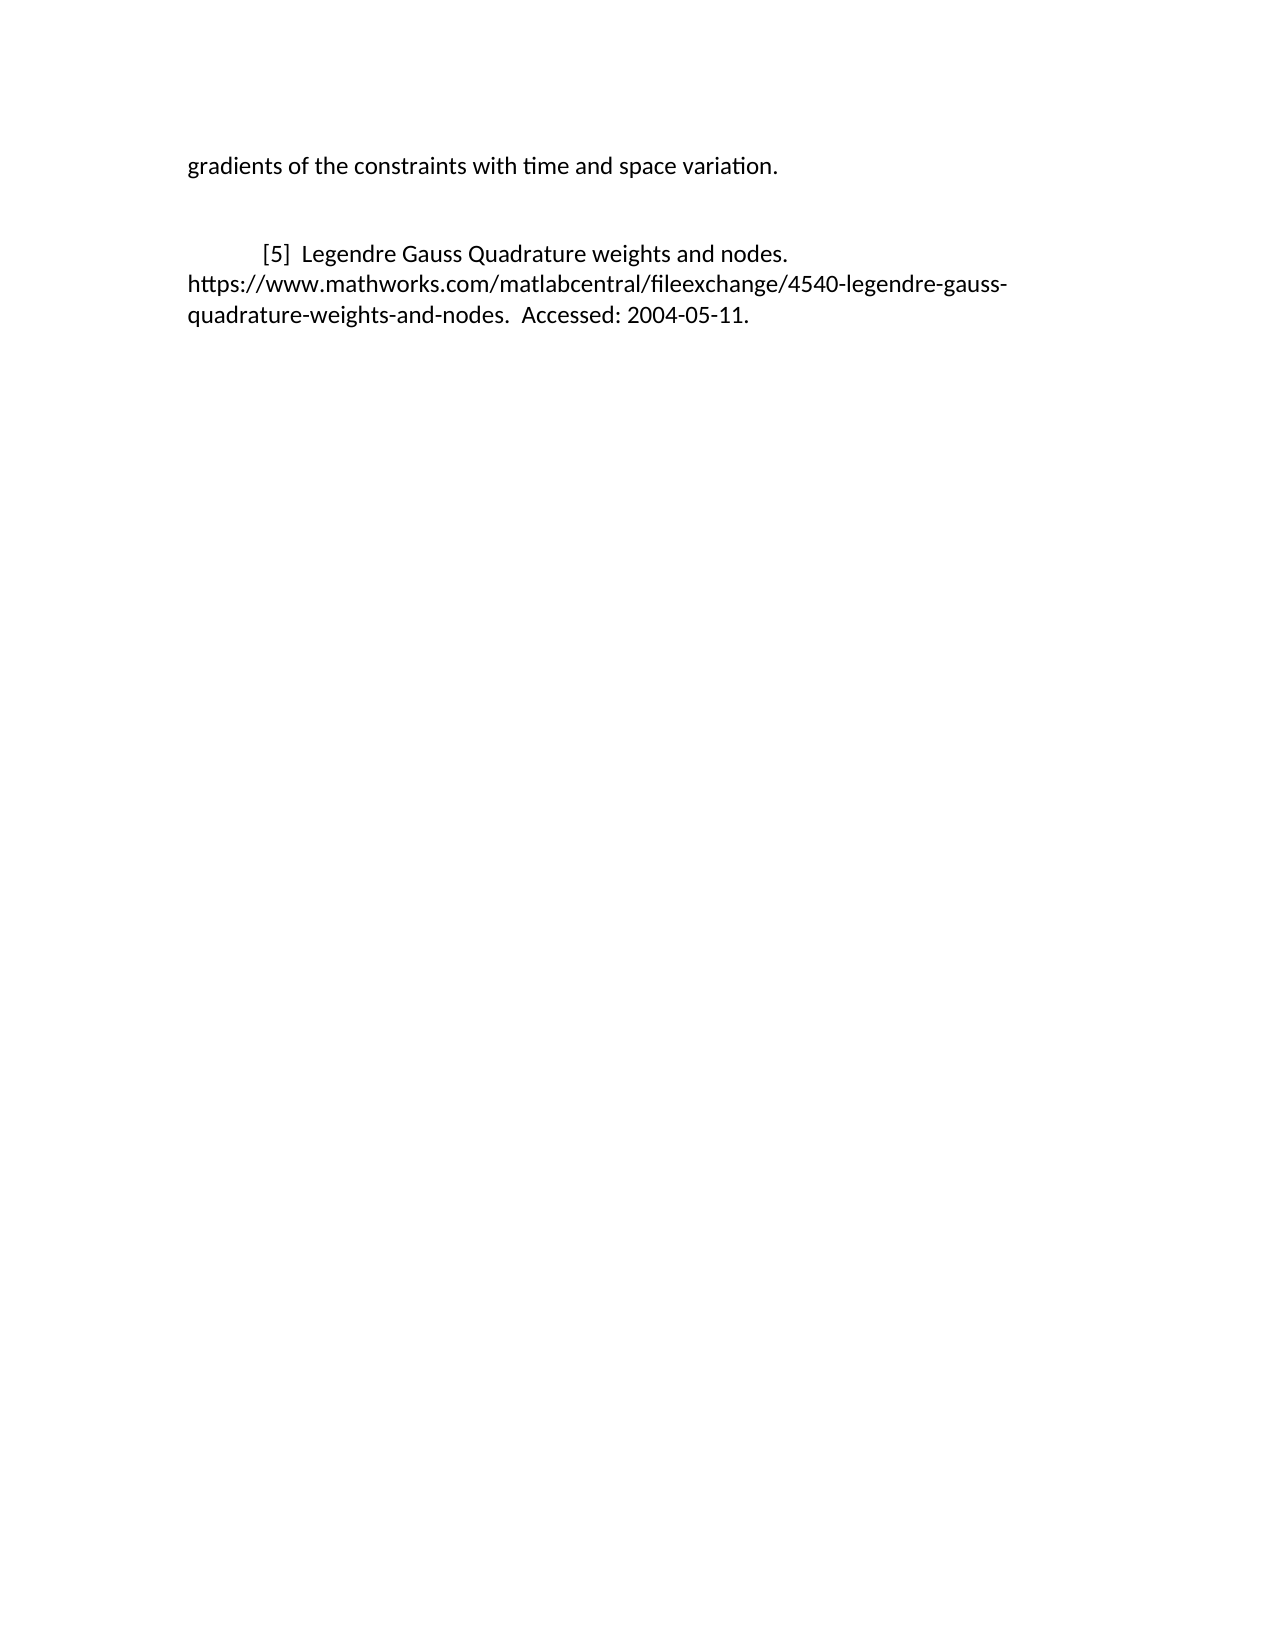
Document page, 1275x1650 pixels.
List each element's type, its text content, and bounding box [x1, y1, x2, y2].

text [5] Legendre Gauss Quadrature weights and nodes. https://www.mathworks.com/matlabcentral/fileexchange/4540-legendre-gauss-quadrature-weights-and-nodes. Accessed: 2004-05-11. [187, 238, 1087, 329]
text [187, 150, 1087, 181]
